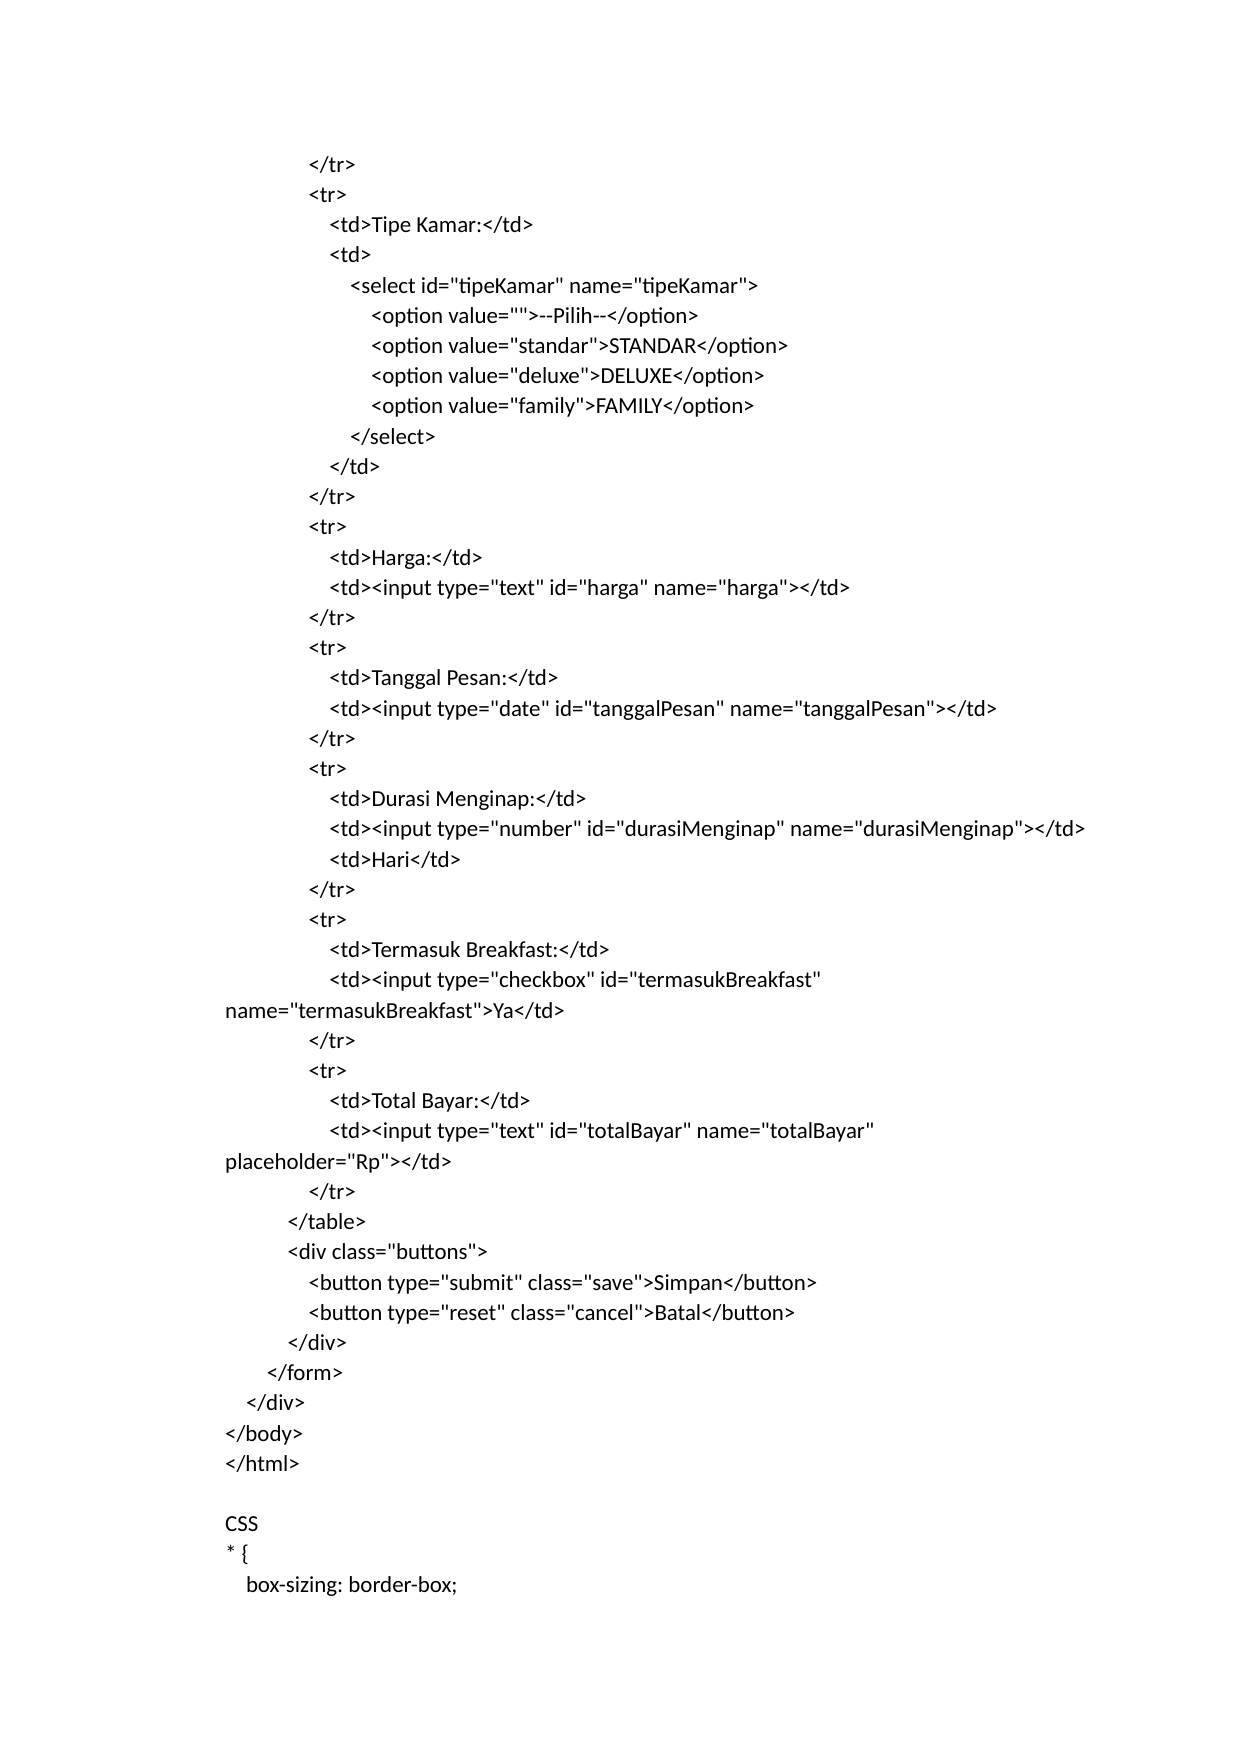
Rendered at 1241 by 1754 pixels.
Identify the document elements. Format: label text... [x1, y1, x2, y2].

list </div> [225, 1388, 1090, 1417]
list <tr> [225, 1056, 1090, 1084]
list </html> [225, 1449, 1090, 1477]
list <td><input type="text" id="harga" name="harga"></td> [225, 573, 1090, 601]
list </select> [225, 422, 1090, 450]
list <td>Hari</td> [225, 845, 1090, 873]
list </td> [225, 452, 1090, 480]
list CSS [225, 1509, 1090, 1537]
list <tr> [225, 905, 1090, 933]
list <button type="reset" class="cancel">Batal</button> [225, 1298, 1090, 1326]
list * { [225, 1539, 1090, 1568]
list </tr> [225, 1177, 1090, 1205]
list <button type="submit" class="save">Simpan</button> [225, 1268, 1090, 1296]
list </body> [225, 1419, 1090, 1447]
list <tr> [225, 754, 1090, 782]
list </form> [225, 1358, 1090, 1386]
list <tr> [225, 180, 1090, 208]
list </tr> [225, 724, 1090, 752]
list <tr> [225, 633, 1090, 661]
list <td>Total Bayar:</td> [225, 1086, 1090, 1114]
list <option value="family">FAMILY</option> [225, 392, 1090, 420]
list <option value="standar">STANDAR</option> [225, 331, 1090, 359]
list </tr> [225, 875, 1090, 903]
list </tr> [225, 1026, 1090, 1054]
list <td>Harga:</td> [225, 543, 1090, 571]
list box-sizing: border-box; [225, 1570, 1090, 1598]
list </tr> [225, 603, 1090, 631]
list <div class="buttons"> [225, 1237, 1090, 1266]
list </div> [225, 1328, 1090, 1356]
list </tr> [225, 482, 1090, 510]
list </tr> [225, 150, 1090, 178]
list <td><input type="number" id="durasiMenginap" name="durasiMenginap"></td> [225, 814, 1090, 843]
list <td>Tipe Kamar:</td> [225, 210, 1090, 238]
list <td>Durasi Menginap:</td> [225, 784, 1090, 812]
list <td><input type="date" id="tanggalPesan" name="tanggalPesan"></td> [225, 694, 1090, 722]
list <select id="tipeKamar" name="tipeKamar"> [225, 271, 1090, 299]
list <option value="deluxe">DELUXE</option> [225, 361, 1090, 389]
list <td>Tanggal Pesan:</td> [225, 663, 1090, 692]
list <tr> [225, 512, 1090, 541]
list <td>Termasuk Breakfast:</td> [225, 935, 1090, 963]
list <option value="">--Pilih--</option> [225, 301, 1090, 329]
list <td><input type="checkbox" id="termasukBreakfast" name="termasukBreakfast">Ya</td> [225, 966, 1090, 1024]
list <td> [225, 241, 1090, 269]
list </table> [225, 1207, 1090, 1235]
list <td><input type="text" id="totalBayar" name="totalBayar" placeholder="Rp"></td> [225, 1117, 1090, 1175]
